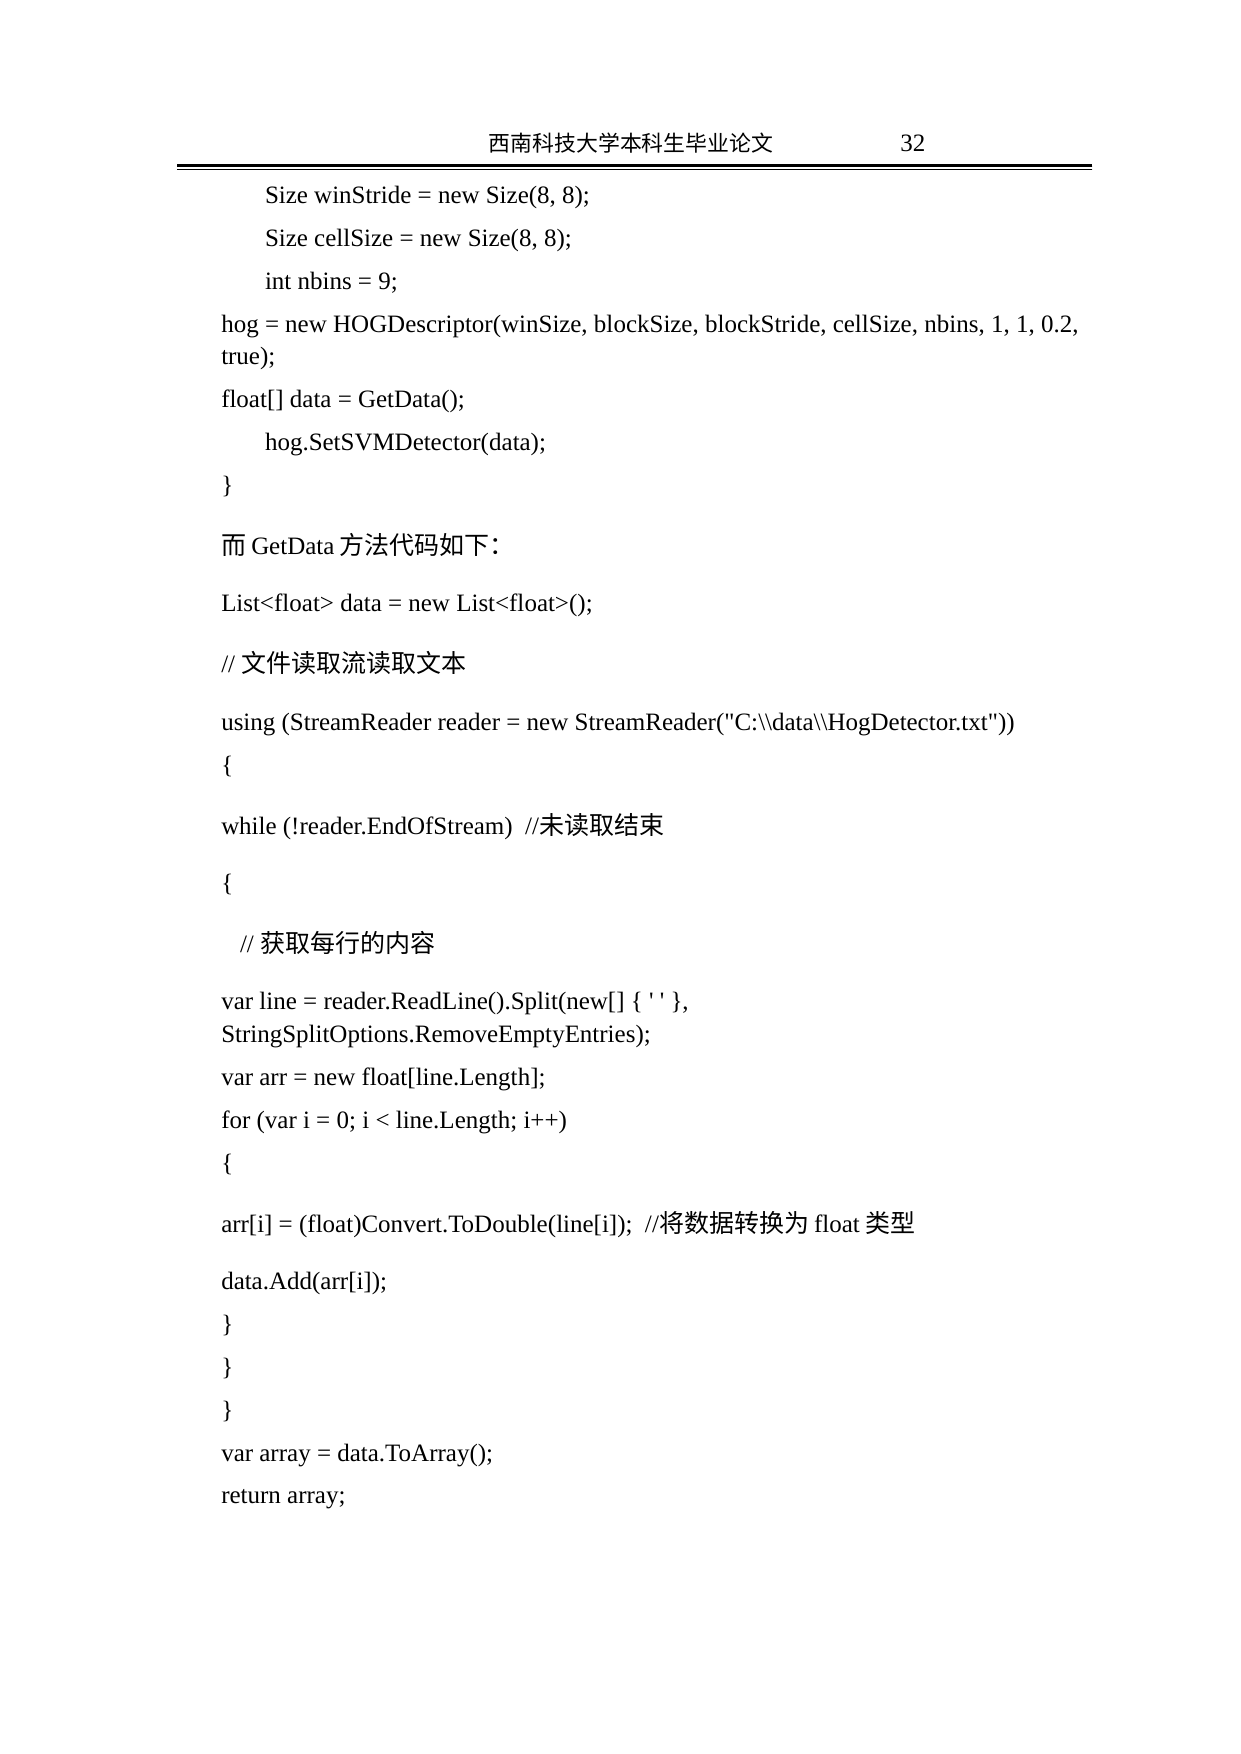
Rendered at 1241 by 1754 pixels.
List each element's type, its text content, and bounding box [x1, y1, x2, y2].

text arr[i] = (float)Convert.ToDouble(line[i]); //将数据转换为float类型 [221, 1189, 1092, 1254]
text return array; [221, 1479, 1092, 1511]
text { [221, 866, 1092, 899]
text var arr = new float[line.Length]; [221, 1060, 1092, 1092]
text hog = new HOGDescriptor(winSize, blockSize, blockStride, cellSize, nbins, 1, 1, 0.2, true); [221, 307, 1092, 372]
text { [221, 1146, 1092, 1178]
text float[] data = GetData(); [221, 382, 1092, 415]
text data.Add(arr[i]); [221, 1264, 1092, 1297]
text } [221, 1350, 1092, 1382]
text for (var i = 0; i < line.Length; i++) [221, 1103, 1092, 1135]
text } [221, 468, 1092, 501]
text 而GetData方法代码如下： [221, 511, 1092, 576]
text } [221, 1307, 1092, 1339]
text List<float> data = new List<float>(); [221, 587, 1092, 619]
text // 获取每行的内容 [221, 909, 1092, 974]
text var array = data.ToArray(); [221, 1436, 1092, 1468]
text var line = reader.ReadLine().Split(new[] { ' ' }, StringSplitOptions.RemoveEmptyEntries); [221, 984, 1092, 1049]
text } [221, 1393, 1092, 1425]
text using (StreamReader reader = new StreamReader("C:\\data\\HogDetector.txt")) [221, 705, 1092, 737]
text Size cellSize = new Size(8, 8); [221, 221, 1092, 254]
text hog.SetSVMDetector(data); [221, 425, 1092, 458]
text Size winStride = new Size(8, 8); [221, 178, 1092, 211]
text // 文件读取流读取文本 [221, 629, 1092, 694]
text while (!reader.EndOfStream) //未读取结束 [221, 791, 1092, 856]
text int nbins = 9; [221, 264, 1092, 297]
text { [221, 748, 1092, 780]
